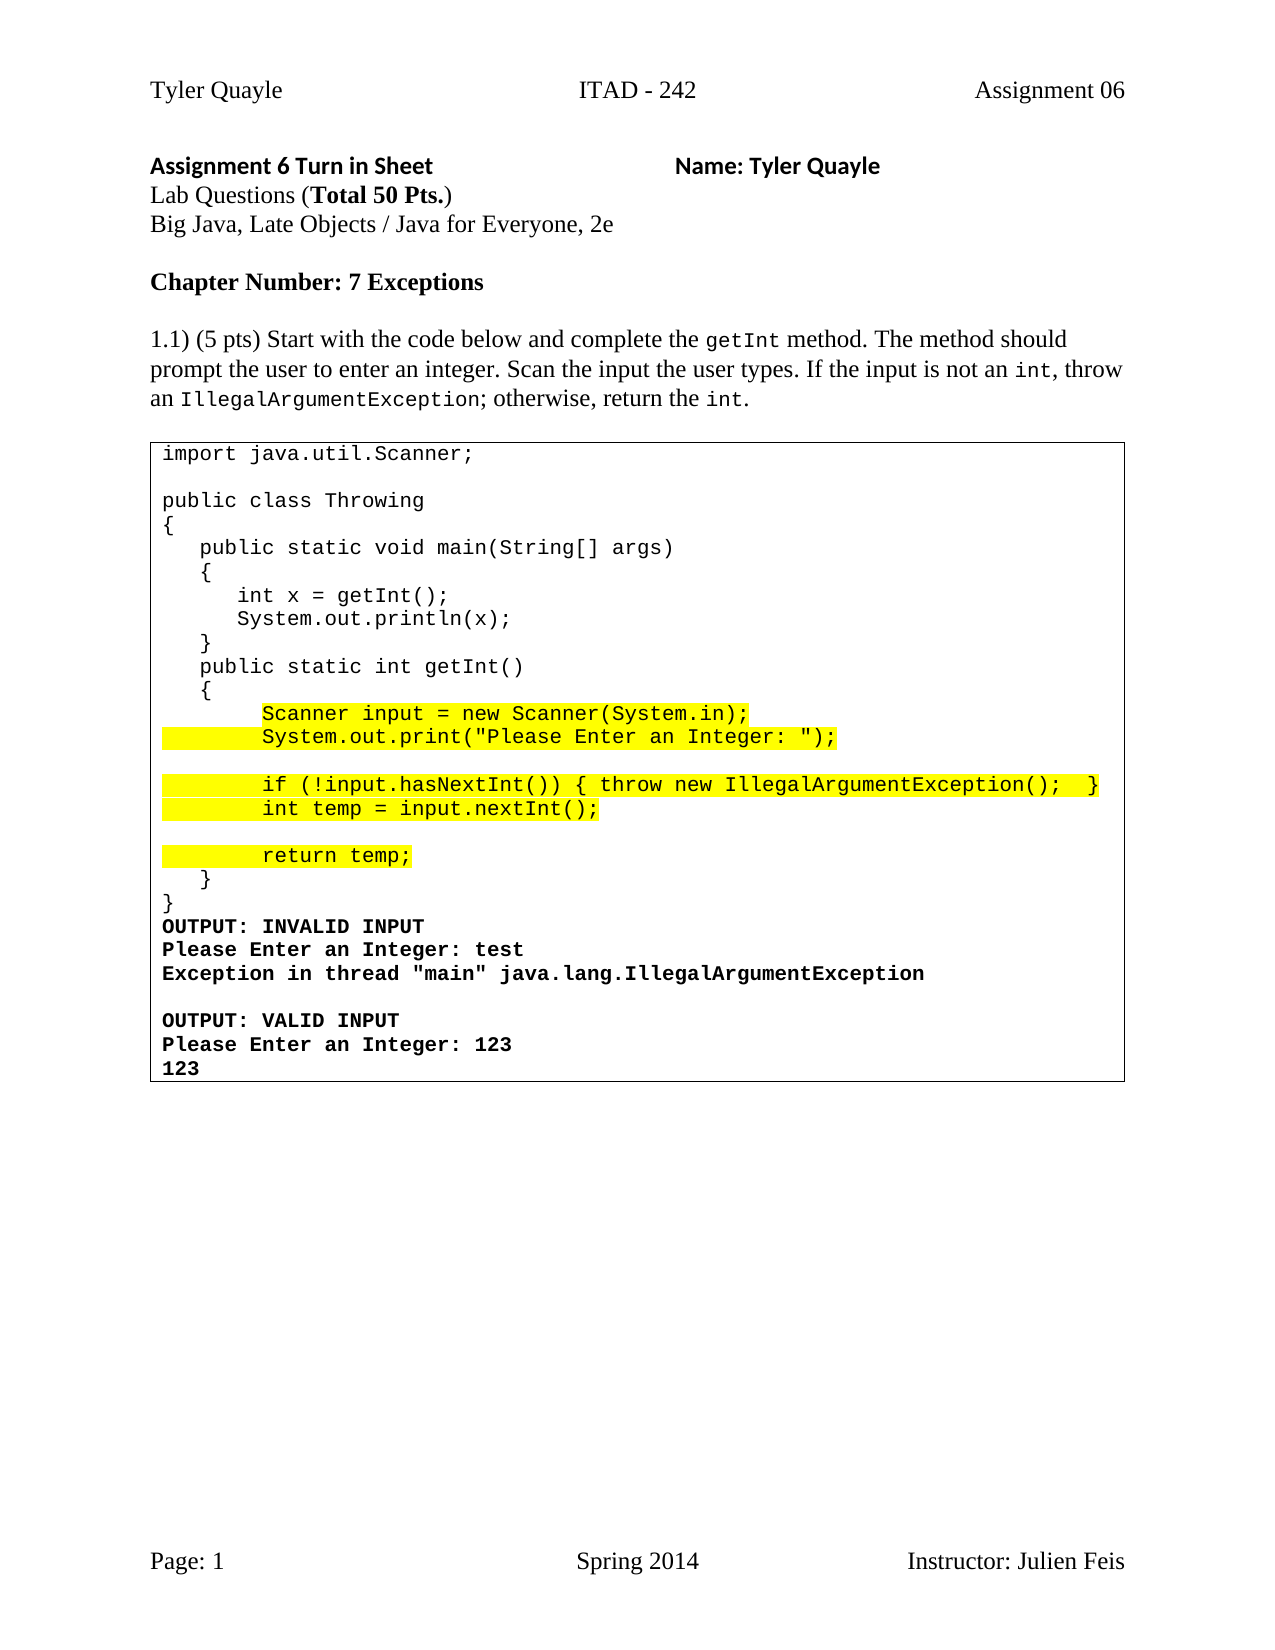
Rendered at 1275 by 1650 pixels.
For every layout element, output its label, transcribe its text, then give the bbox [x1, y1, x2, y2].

text Lab Questions (Total 50 Pts.) [150, 181, 1125, 209]
table_header import java.util.Scanner; public class Throwing { public static void main(String[] args) { int x = getInt(); System.out.println(x); } public static int getInt() { Scanner input = new Scanner(System.in); System.out.print("Please Enter an Integer: "); if (!input.hasNextInt()) { throw new IllegalArgumentException(); } int temp = input.nextInt(); return temp; } } OUTPUT: INVALID INPUT Please Enter an Integer: test Exception in thread "main" java.lang.IllegalArgumentException OUTPUT: VALID INPUT Please Enter an Integer: 123 123 [151, 443, 1124, 1081]
text Chapter Number: 7 Exceptions [150, 267, 1125, 296]
text Assignment 6 Turn in Sheet Name: Tyler Quayle [150, 150, 1125, 181]
text Big Java, Late Objects / Java for Everyone, 2e [150, 209, 1125, 238]
text 1.1) (5 pts) Start with the code below and complete the getInt method. The method should prompt the user to enter an integer. Scan the input the user types. If the input is not an int, throw an IllegalArgumentException; otherwise, return the int. [150, 324, 1125, 413]
